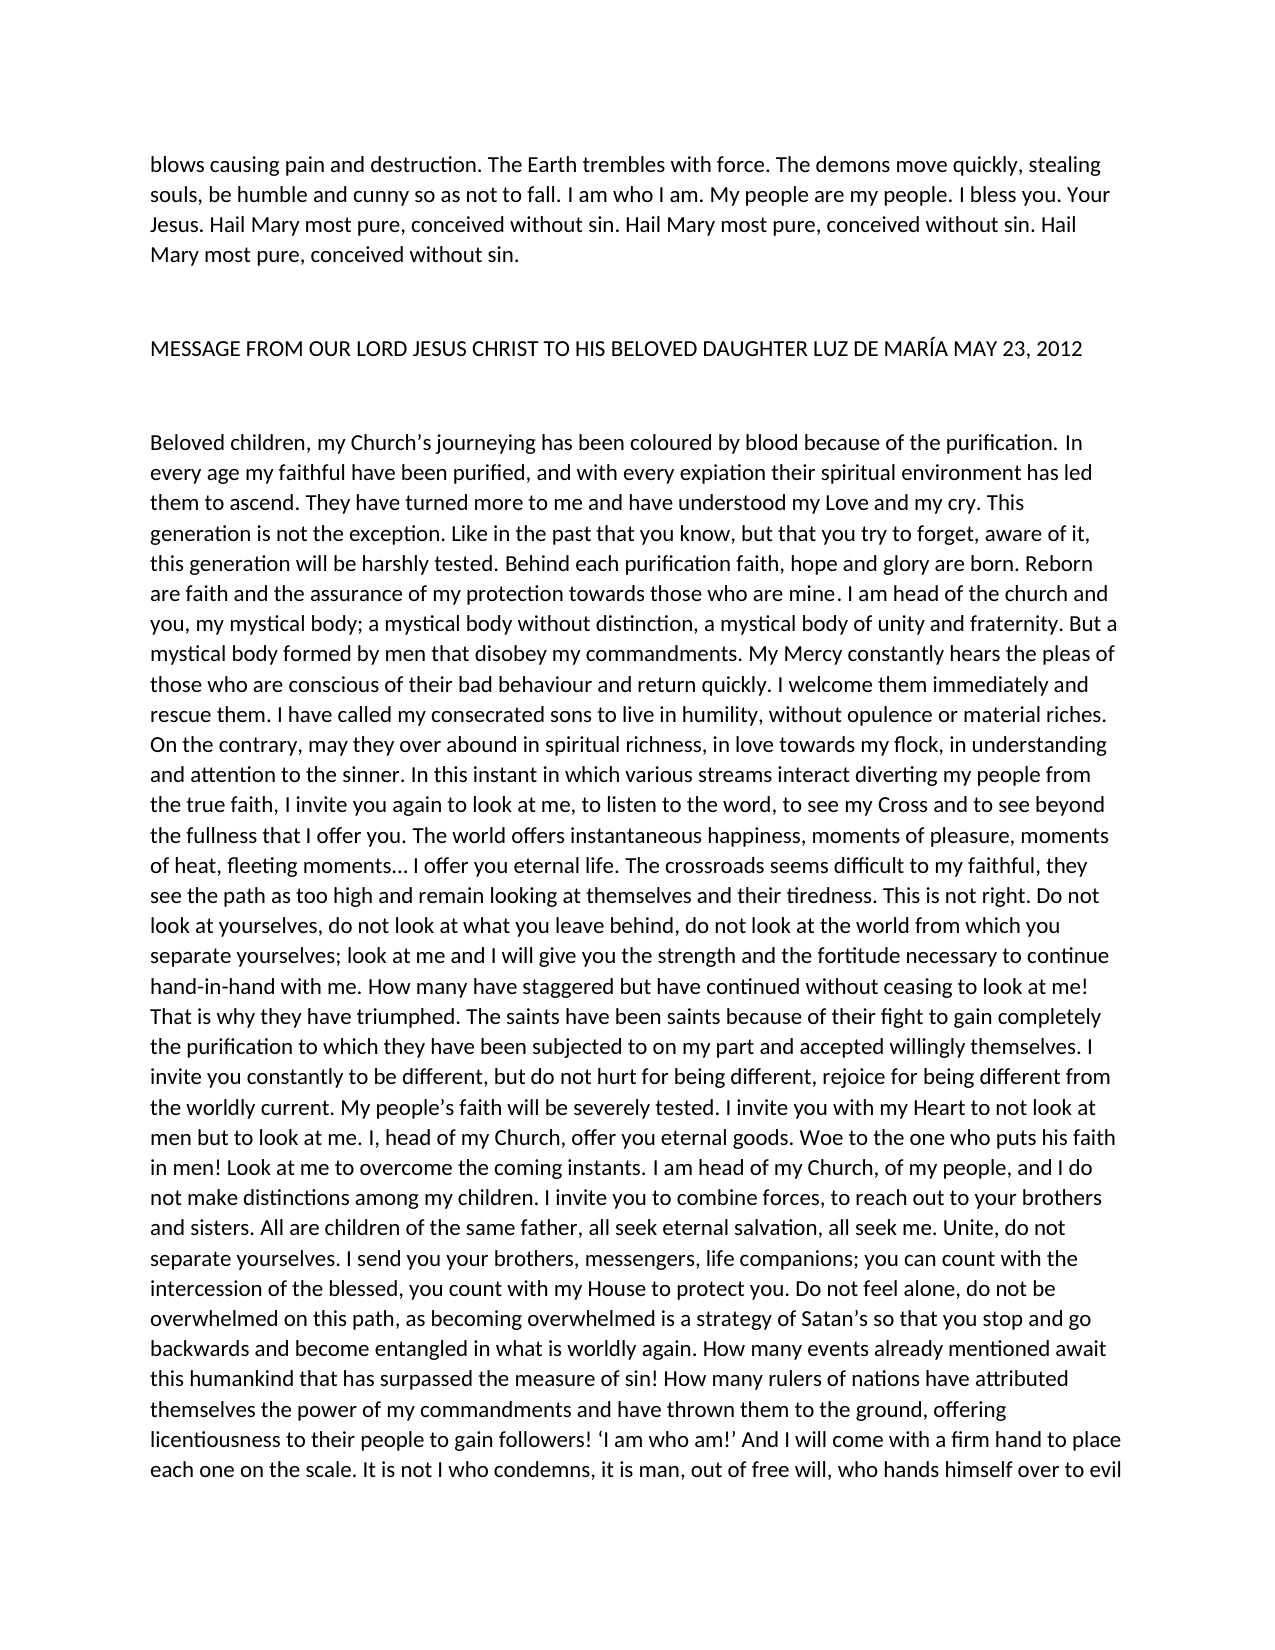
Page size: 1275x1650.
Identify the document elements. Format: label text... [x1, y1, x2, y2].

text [150, 428, 1125, 1483]
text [150, 150, 1125, 269]
text MESSAGE FROM OUR LORD JESUS CHRIST TO HIS BELOVED DAUGHTER LUZ DE MARÍA MAY 23, 2012 [150, 334, 1125, 362]
